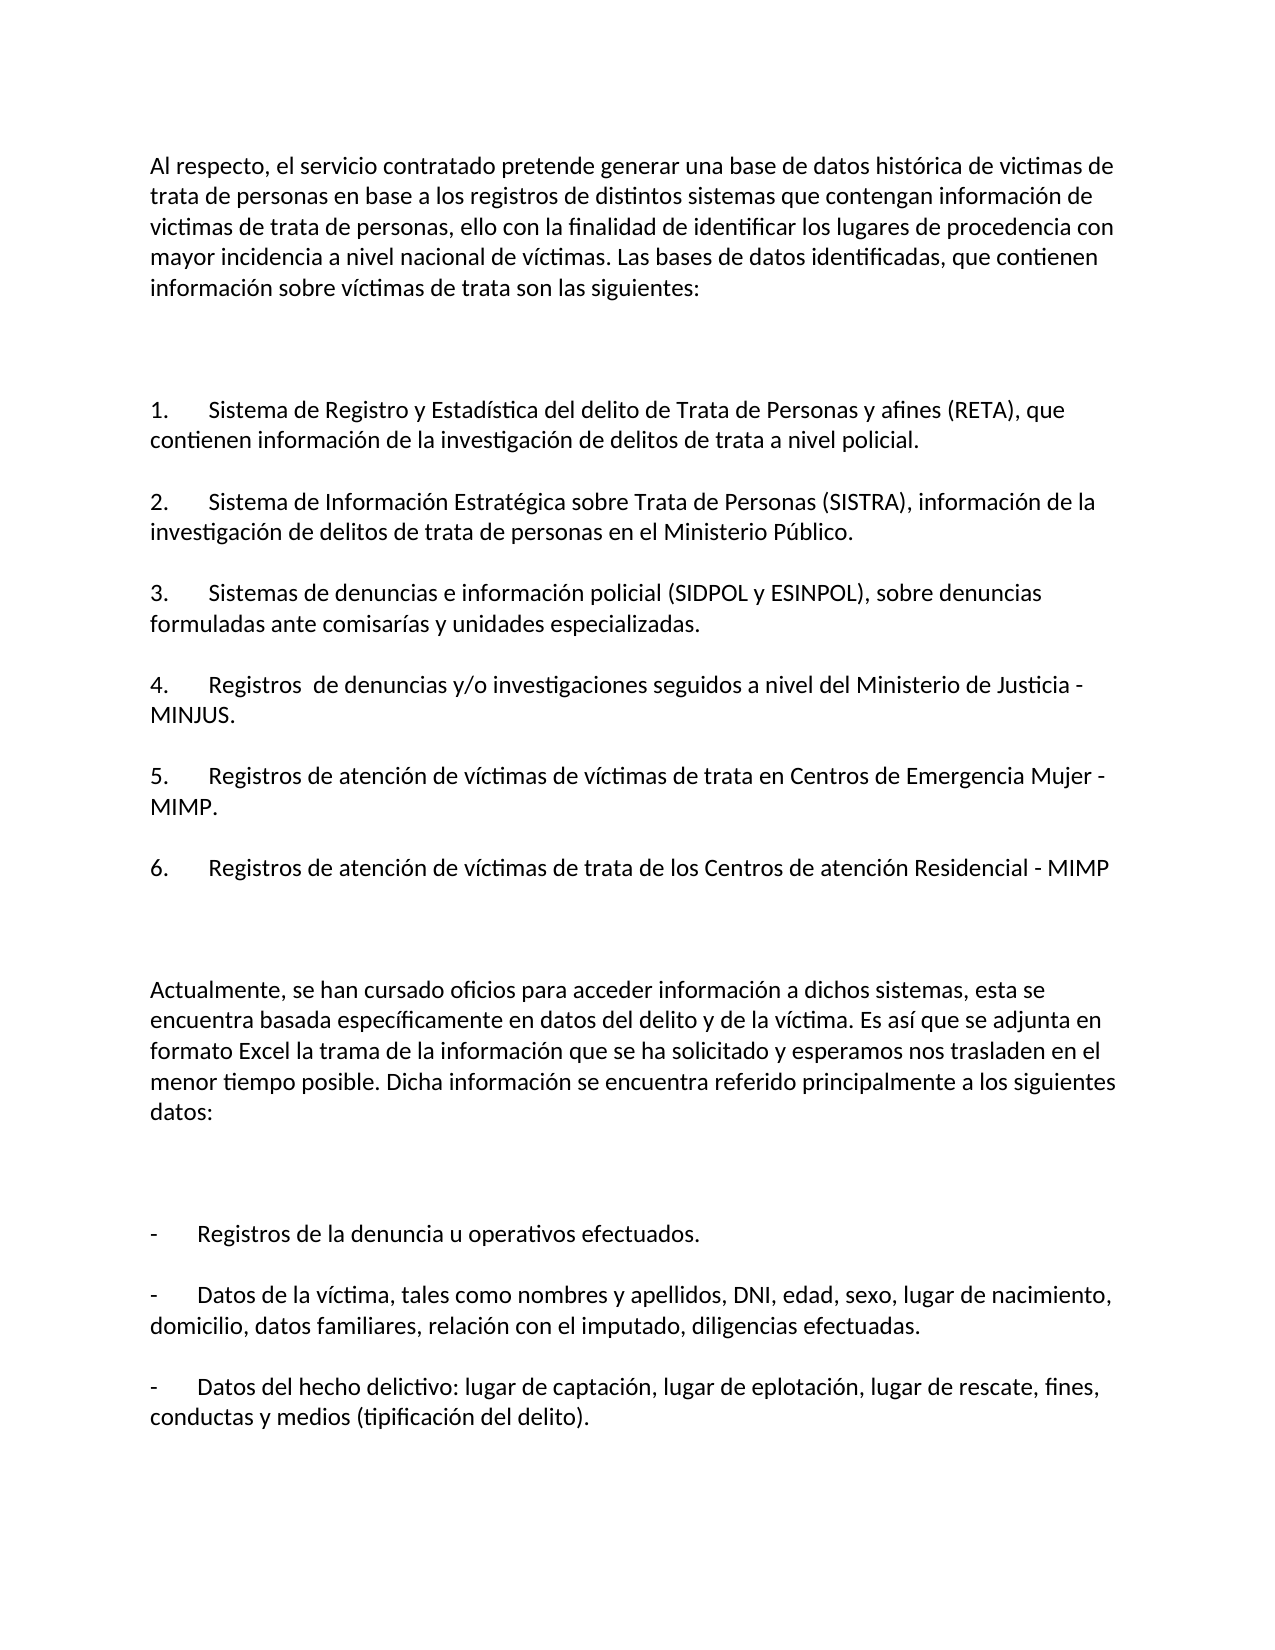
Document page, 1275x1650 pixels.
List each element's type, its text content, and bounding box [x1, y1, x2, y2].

text 4. Registros de denuncias y/o investigaciones seguidos a nivel del Ministerio de Justicia -MINJUS. [150, 669, 1125, 730]
text 1. Sistema de Registro y Estadística del delito de Trata de Personas y afines (RETA), que contienen información de la investigación de delitos de trata a nivel policial. [150, 394, 1125, 455]
text 3. Sistemas de denuncias e información policial (SIDPOL y ESINPOL), sobre denuncias formuladas ante comisarías y unidades especializadas. [150, 577, 1125, 638]
text Al respecto, el servicio contratado pretende generar una base de datos histórica de victimas de trata de personas en base a los registros de distintos sistemas que contengan información de victimas de trata de personas, ello con la finalidad de identificar los lugares de procedencia con mayor incidencia a nivel nacional de víctimas. Las bases de datos identificadas, que contienen información sobre víctimas de trata son las siguientes: [150, 150, 1125, 303]
text 6. Registros de atención de víctimas de trata de los Centros de atención Residencial - MIMP [150, 852, 1125, 882]
text - Datos de la víctima, tales como nombres y apellidos, DNI, edad, sexo, lugar de nacimiento, domicilio, datos familiares, relación con el imputado, diligencias efectuadas. [150, 1279, 1125, 1340]
text Actualmente, se han cursado oficios para acceder información a dichos sistemas, esta se encuentra basada específicamente en datos del delito y de la víctima. Es así que se adjunta en formato Excel la trama de la información que se ha solicitado y esperamos nos trasladen en el menor tiempo posible. Dicha información se encuentra referido principalmente a los siguientes datos: [150, 974, 1125, 1127]
text 2. Sistema de Información Estratégica sobre Trata de Personas (SISTRA), información de la investigación de delitos de trata de personas en el Ministerio Público. [150, 486, 1125, 547]
text 5. Registros de atención de víctimas de víctimas de trata en Centros de Emergencia Mujer - MIMP. [150, 760, 1125, 821]
text - Registros de la denuncia u operativos efectuados. [150, 1218, 1125, 1249]
text - Datos del hecho delictivo: lugar de captación, lugar de eplotación, lugar de rescate, fines, conductas y medios (tipificación del delito). [150, 1371, 1125, 1432]
